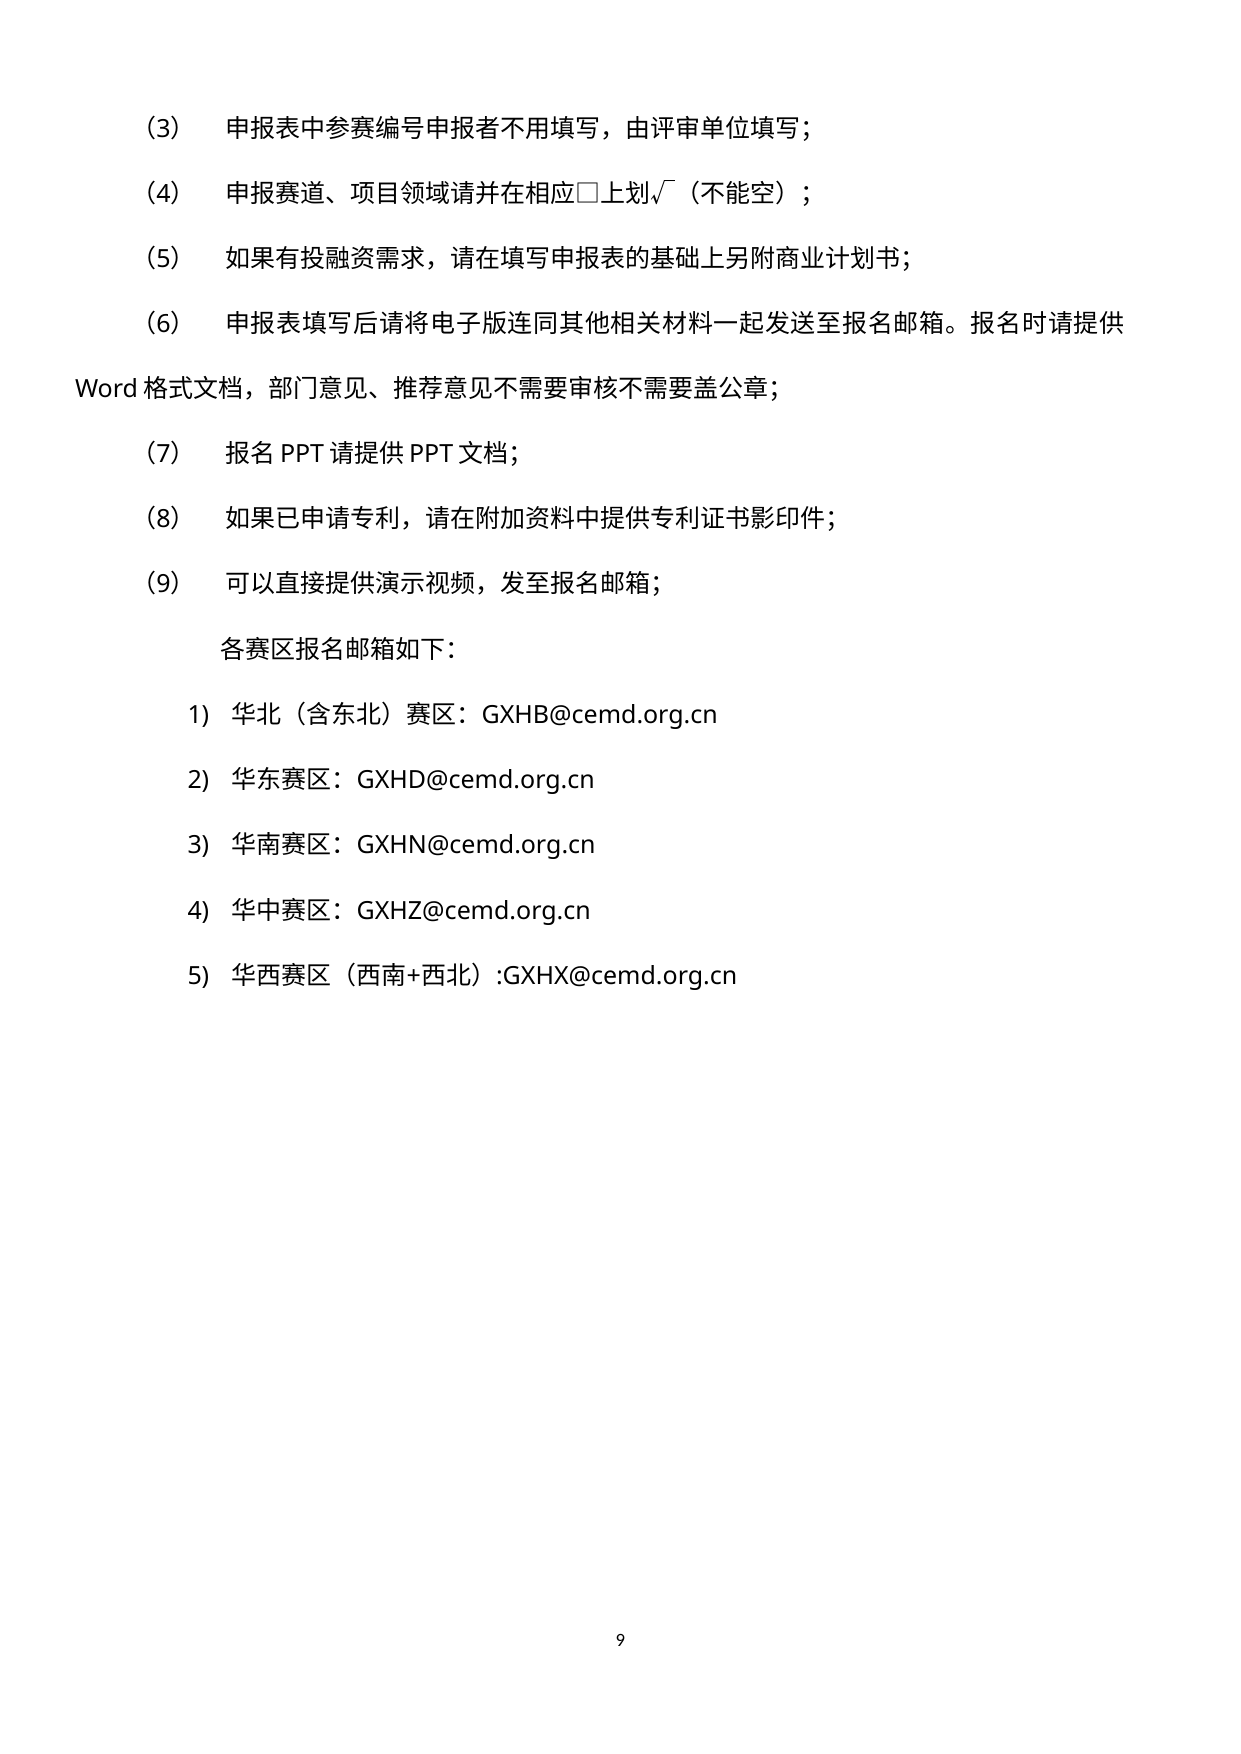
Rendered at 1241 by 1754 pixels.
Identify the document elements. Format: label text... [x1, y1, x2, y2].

text 各赛区报名邮箱如下： [187, 615, 1053, 680]
list 华中赛区：GXHZ@cemd.org.cn [187, 876, 1053, 941]
list 如果已申请专利，请在附加资料中提供专利证书影印件； [75, 484, 1125, 549]
list 华东赛区：GXHD@cemd.org.cn [187, 745, 1053, 810]
list 可以直接提供演示视频，发至报名邮箱； [75, 549, 1125, 614]
list 华南赛区：GXHN@cemd.org.cn [187, 811, 1053, 876]
list 华北（含东北）赛区：GXHB@cemd.org.cn [187, 680, 1053, 745]
list 申报表中参赛编号申报者不用填写，由评审单位填写； [75, 94, 1125, 159]
list 申报表填写后请将电子版连同其他相关材料一起发送至报名邮箱。报名时请提供Word格式文档，部门意见、推荐意见不需要审核不需要盖公章； [75, 289, 1125, 419]
list 报名PPT请提供PPT文档； [75, 419, 1125, 484]
list 申报赛道、项目领域请并在相应□上划√（不能空）； [75, 159, 1125, 224]
list 如果有投融资需求，请在填写申报表的基础上另附商业计划书； [75, 224, 1125, 289]
list 华西赛区（西南+西北）:GXHX@cemd.org.cn [187, 941, 1053, 1006]
